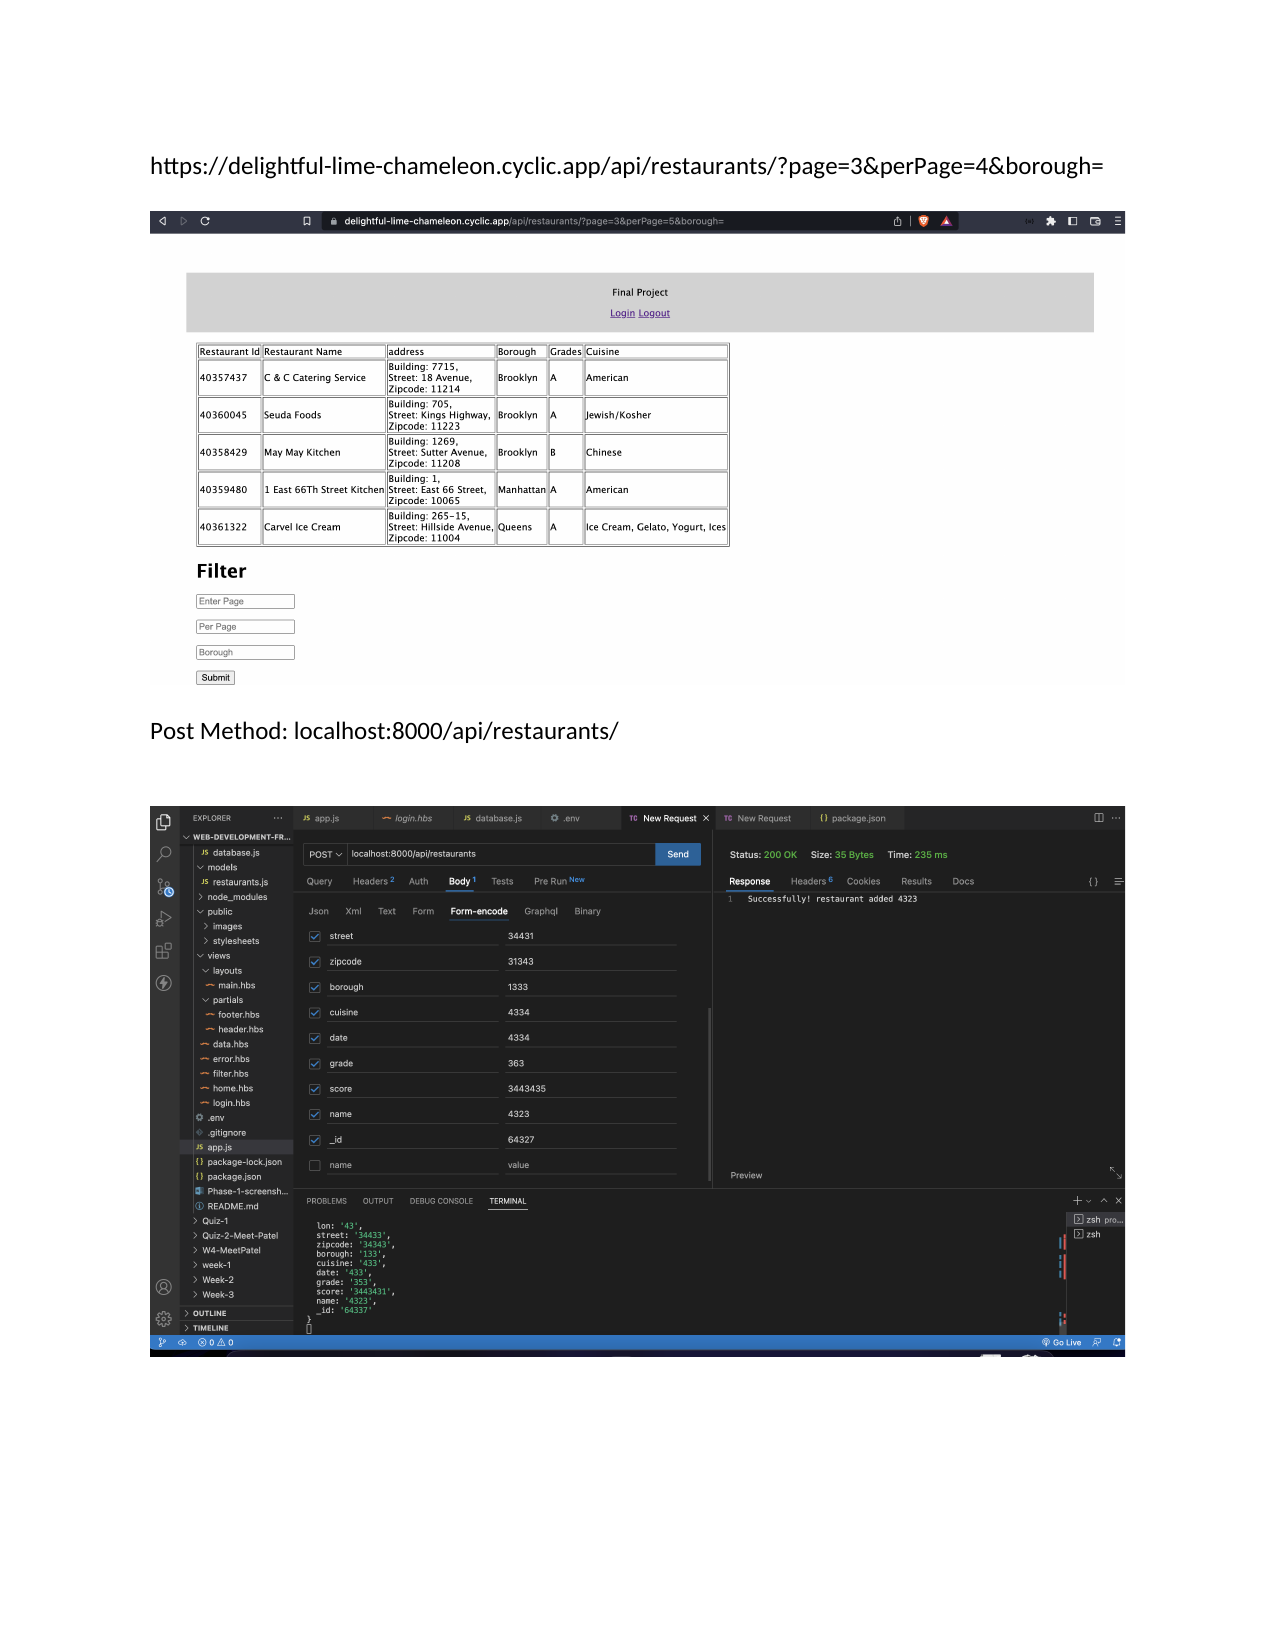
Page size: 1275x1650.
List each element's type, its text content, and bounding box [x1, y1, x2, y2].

text https://delightful-lime-chameleon.cyclic.app/api/restaurants/?page=3&perPage=4&borough= [150, 150, 1125, 181]
picture [150, 806, 1125, 1357]
text Post Method: localhost:8000/api/restaurants/ [150, 715, 1125, 746]
picture [150, 211, 1125, 685]
